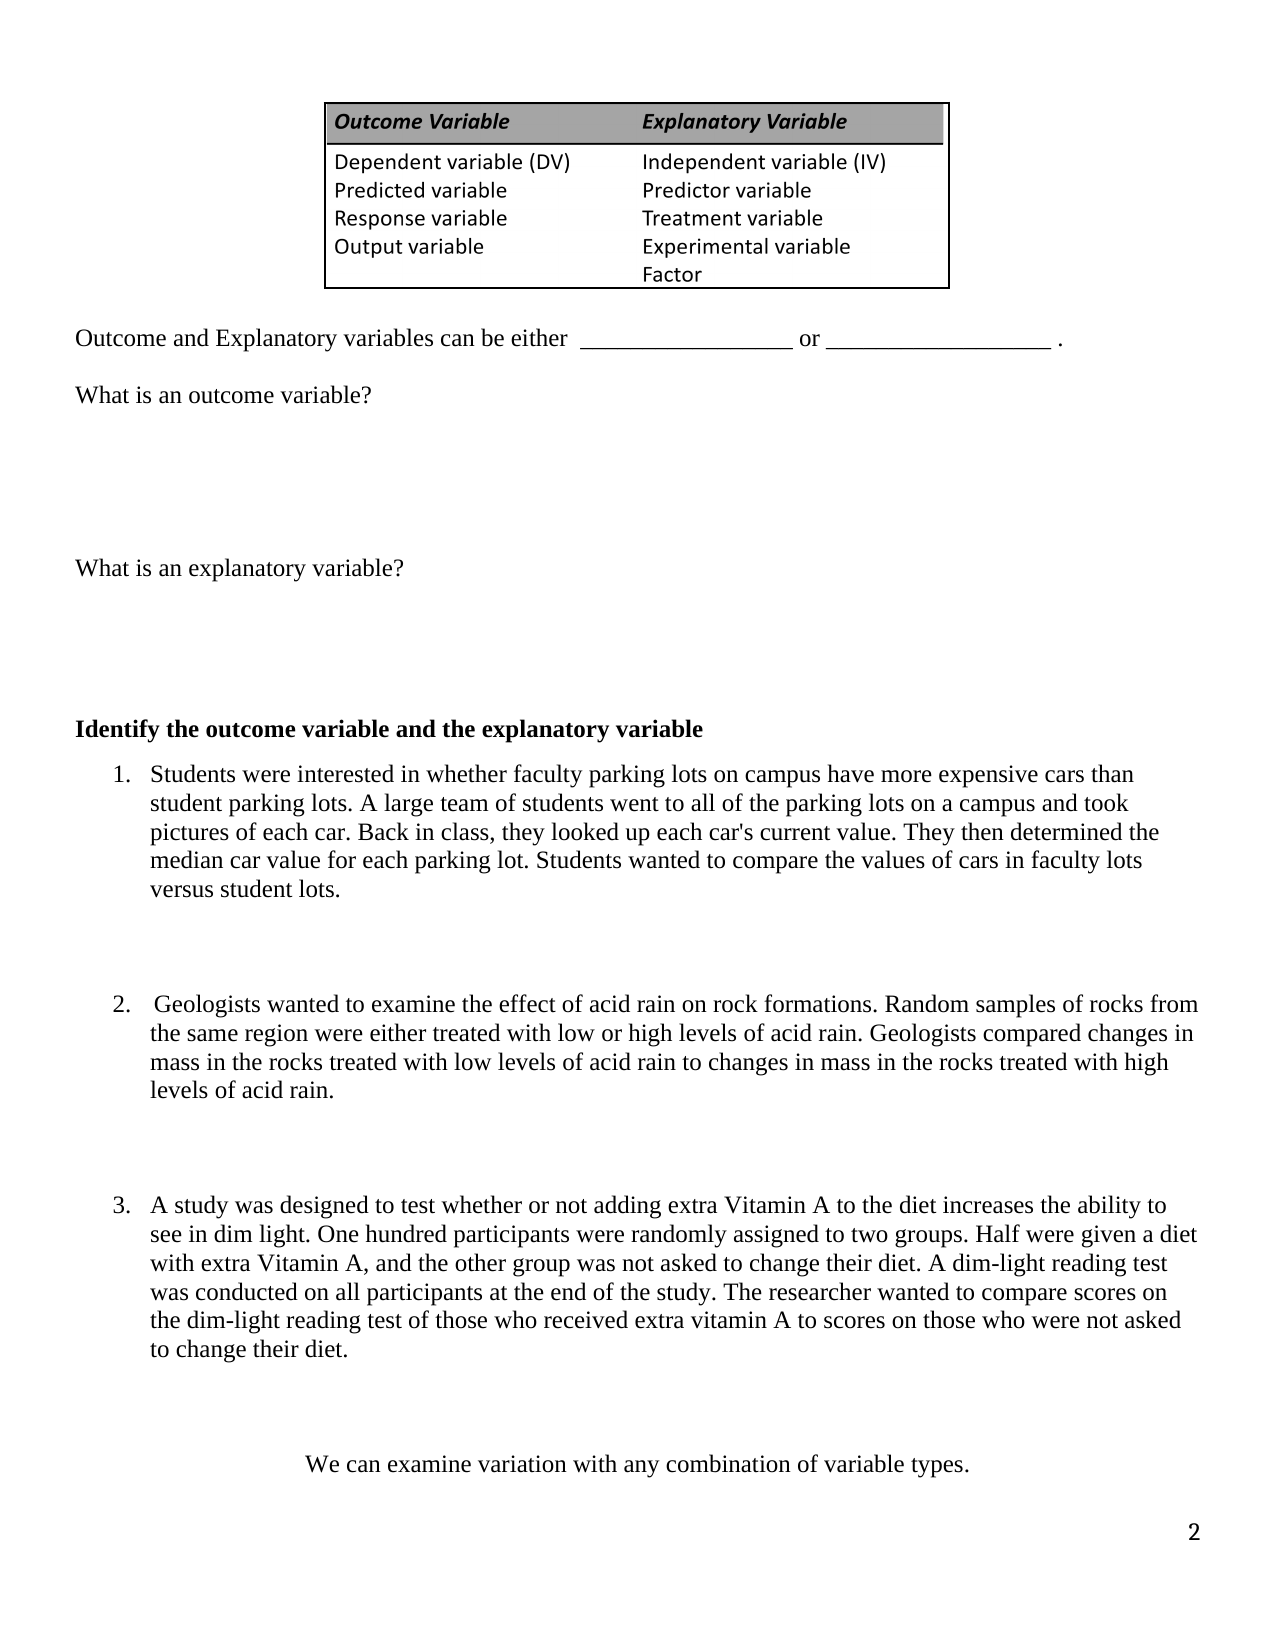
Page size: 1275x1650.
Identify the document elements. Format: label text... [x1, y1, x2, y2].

text What is an explanatory variable? [75, 553, 1200, 582]
text We can examine variation with any combination of variable types. [75, 1449, 1200, 1478]
list A study was designed to test whether or not adding extra Vitamin A to the diet increases the ability to see in dim light. One hundred participants were randomly assigned to two groups. Half were given a diet with extra Vitamin A, and the other group was not asked to change their diet. A dim-light reading test was conducted on all participants at the end of the study. The researcher wanted to compare scores on the dim-light reading test of those who received extra vitamin A to scores on those who were not asked to change their diet. [112, 1190, 1200, 1363]
text Outcome and Explanatory variables can be either _________________ or __________________ . [75, 323, 1200, 352]
picture [326, 104, 948, 287]
text Identify the outcome variable and the explanatory variable [75, 714, 1200, 742]
list Students were interested in whether faculty parking lots on campus have more expensive cars than student parking lots. A large team of students went to all of the parking lots on a campus and took pictures of each car. Back in class, they looked up each car's current value. They then determined the median car value for each parking lot. Students wanted to compare the values of cars in faculty lots versus student lots. [112, 759, 1200, 903]
list Geologists wanted to examine the effect of acid rain on rock formations. Random samples of rocks from the same region were either treated with low or high levels of acid rain. Geologists compared changes in mass in the rocks treated with low levels of acid rain to changes in mass in the rocks treated with high levels of acid rain. [112, 989, 1200, 1104]
text What is an outcome variable? [75, 381, 1200, 409]
